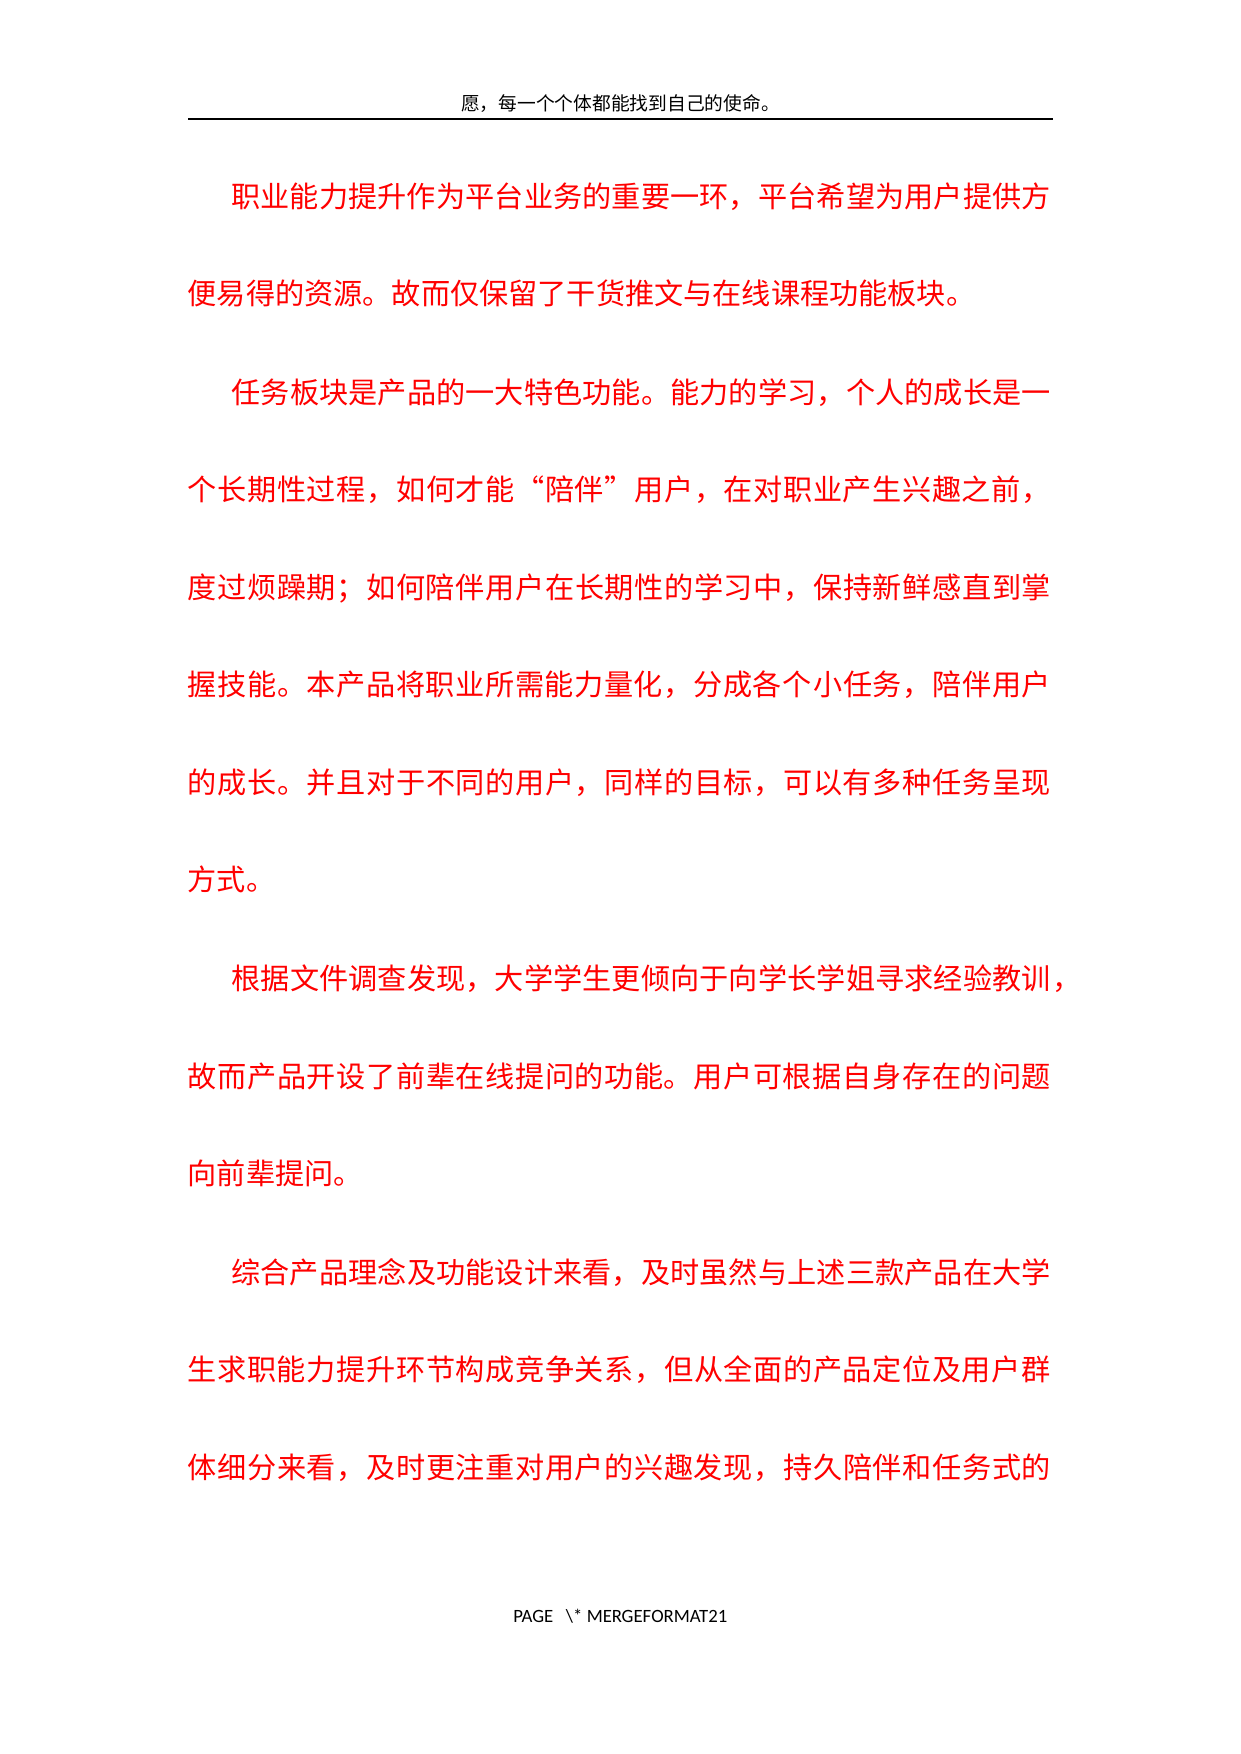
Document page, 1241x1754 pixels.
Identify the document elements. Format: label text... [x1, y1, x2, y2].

text 根据文件调查发现，大学学生更倾向于向学长学姐寻求经验教训，故而产品开设了前辈在线提问的功能。用户可根据自身存在的问题向前辈提问。 [187, 944, 1053, 1204]
text 职业能力提升作为平台业务的重要一环，平台希望为用户提供方便易得的资源。故而仅保留了干货推文与在线课程功能板块。 [187, 162, 1053, 324]
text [187, 1238, 1053, 1498]
text 任务板块是产品的一大特色功能。能力的学习，个人的成长是一个长期性过程，如何才能“陪伴”用户，在对职业产生兴趣之前，度过烦躁期；如何陪伴用户在长期性的学习中，保持新鲜感直到掌握技能。本产品将职业所需能力量化，分成各个小任务，陪伴用户的成长。并且对于不同的用户，同样的目标，可以有多种任务呈现方式。 [187, 358, 1053, 911]
